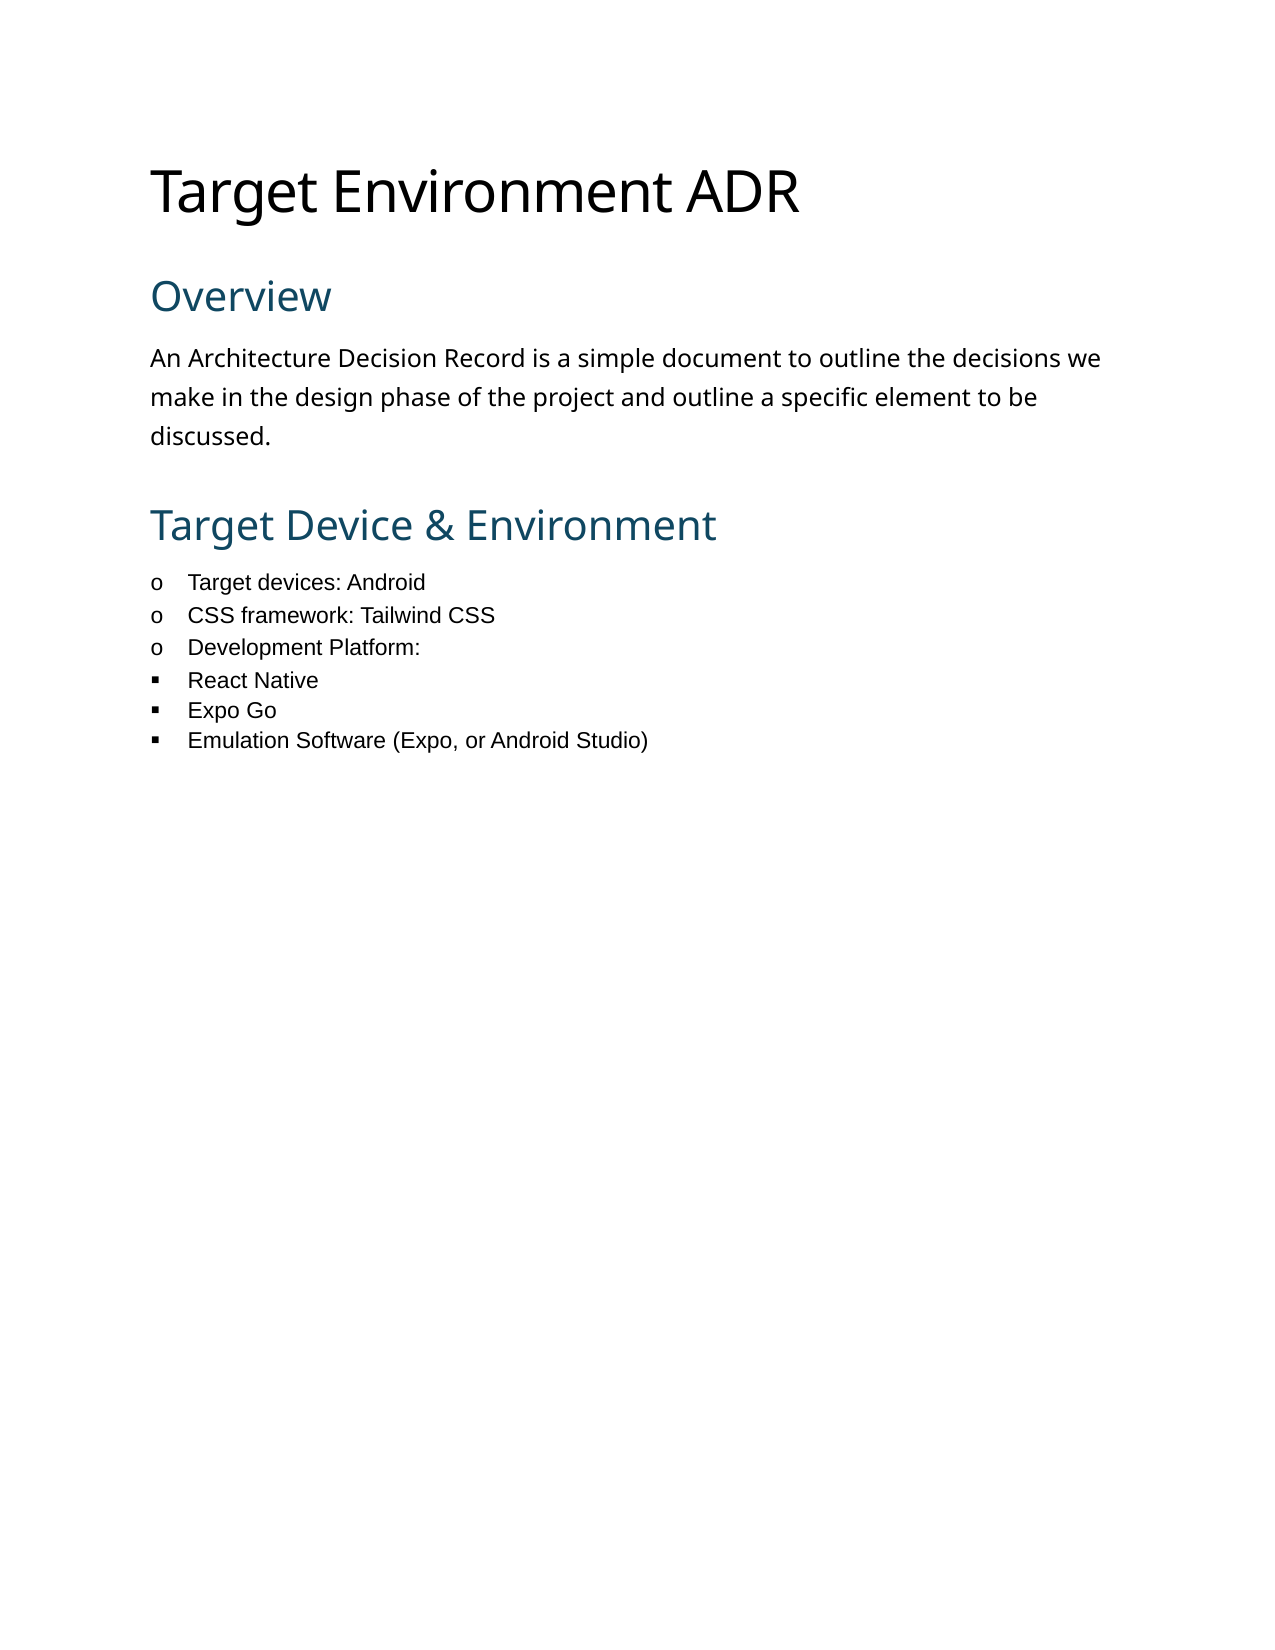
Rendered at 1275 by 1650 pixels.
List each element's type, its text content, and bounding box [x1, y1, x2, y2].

list Target devices: Android [150, 569, 1125, 597]
list Emulation Software (Expo, or Android Studio) [150, 727, 1125, 753]
list CSS framework: Tailwind CSS [150, 602, 1125, 630]
list Expo Go [150, 697, 1125, 723]
subtitle Target Device & Environment [150, 496, 1125, 552]
subtitle Overview [150, 267, 1125, 324]
list React Native [150, 667, 1125, 693]
list Development Platform: [150, 634, 1125, 662]
text An Architecture Decision Record is a simple document to outline the decisions we make in the design phase of the project and outline a specific element to be discussed. [150, 341, 1125, 453]
title Target Environment ADR [150, 150, 1125, 229]
